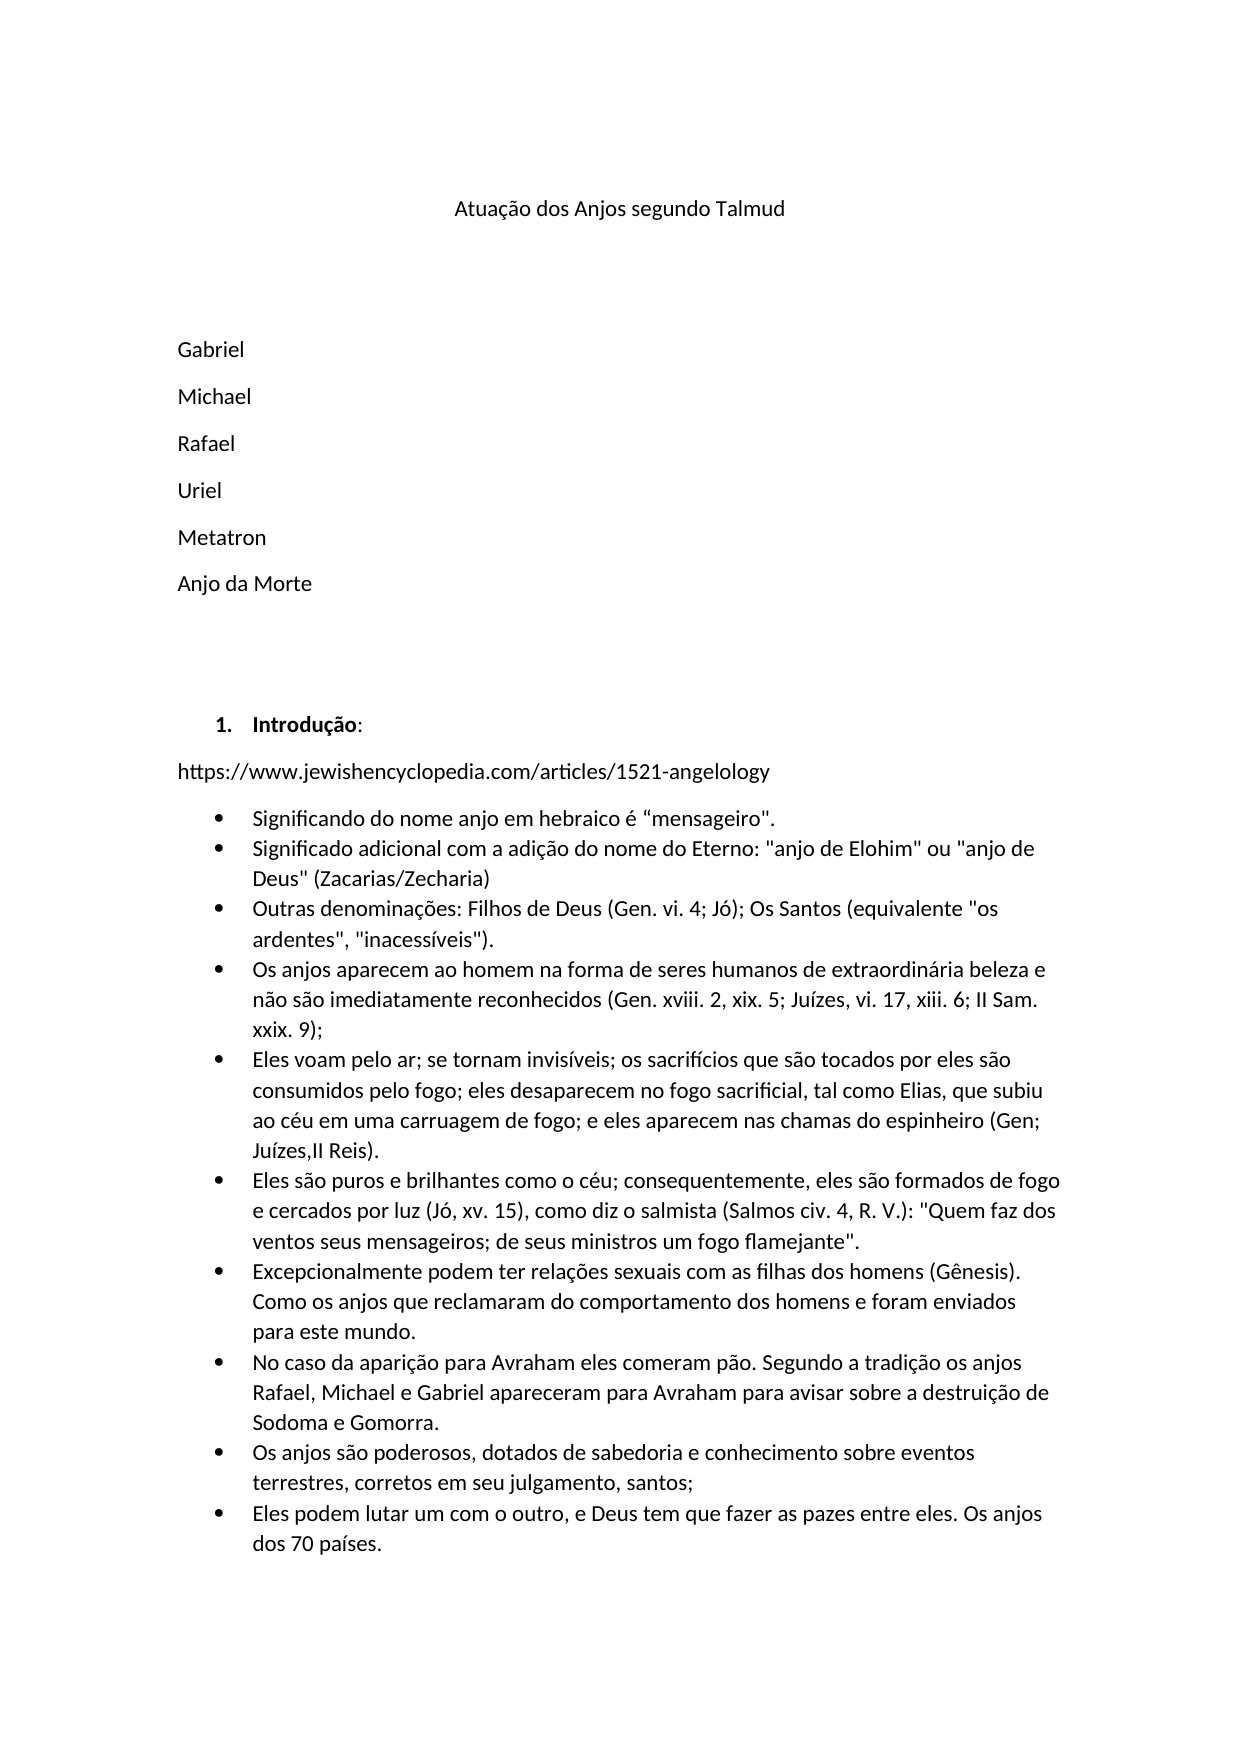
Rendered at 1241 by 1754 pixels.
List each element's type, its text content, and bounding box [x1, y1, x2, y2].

text Rafael [177, 429, 1063, 457]
list Os anjos são poderosos, dotados de sabedoria e conhecimento sobre eventos terrestres, corretos em seu julgamento, santos; [215, 1438, 1063, 1496]
text Metatron [177, 523, 1063, 551]
list Eles são puros e brilhantes como o céu; consequentemente, eles são formados de fogo e cercados por luz (Jó, xv. 15), como diz o salmista (Salmos civ. 4, R. V.): "Quem faz dos ventos seus mensageiros; de seus ministros um fogo flamejante". [215, 1166, 1063, 1255]
text Atuação dos Anjos segundo Talmud [177, 194, 1063, 222]
text https://www.jewishencyclopedia.com/articles/1521-angelology [177, 757, 1063, 785]
list Excepcionalmente podem ter relações sexuais com as filhas dos homens (Gênesis). Como os anjos que reclamaram do comportamento dos homens e foram enviados para este mundo. [215, 1257, 1063, 1345]
list Significando do nome anjo em hebraico é “mensageiro". [215, 804, 1063, 832]
list Eles voam pelo ar; se tornam invisíveis; os sacrifícios que são tocados por eles são consumidos pelo fogo; eles desaparecem no fogo sacrificial, tal como Elias, que subiu ao céu em uma carruagem de fogo; e eles aparecem nas chamas do espinheiro (Gen; Juízes,II Reis). [215, 1046, 1063, 1164]
list Eles podem lutar um com o outro, e Deus tem que fazer as pazes entre eles. Os anjos dos 70 países. [215, 1499, 1063, 1557]
list Significado adicional com a adição do nome do Eterno: "anjo de Elohim" ou "anjo de Deus" (Zacarias/Zecharia) [215, 834, 1063, 892]
text Michael [177, 382, 1063, 410]
text Uriel [177, 476, 1063, 504]
list Introdução: [215, 710, 1063, 738]
text Anjo da Morte [177, 569, 1063, 597]
list Outras denominações: Filhos de Deus (Gen. vi. 4; Jó); Os Santos (equivalente "os ardentes", "inacessíveis"). [215, 894, 1063, 953]
text Gabriel [177, 335, 1063, 363]
list Os anjos aparecem ao homem na forma de seres humanos de extraordinária beleza e não são imediatamente reconhecidos (Gen. xviii. 2, xix. 5; Juízes, vi. 17, xiii. 6; II Sam. xxix. 9); [215, 955, 1063, 1043]
list No caso da aparição para Avraham eles comeram pão. Segundo a tradição os anjos Rafael, Michael e Gabriel apareceram para Avraham para avisar sobre a destruição de Sodoma e Gomorra. [215, 1348, 1063, 1436]
